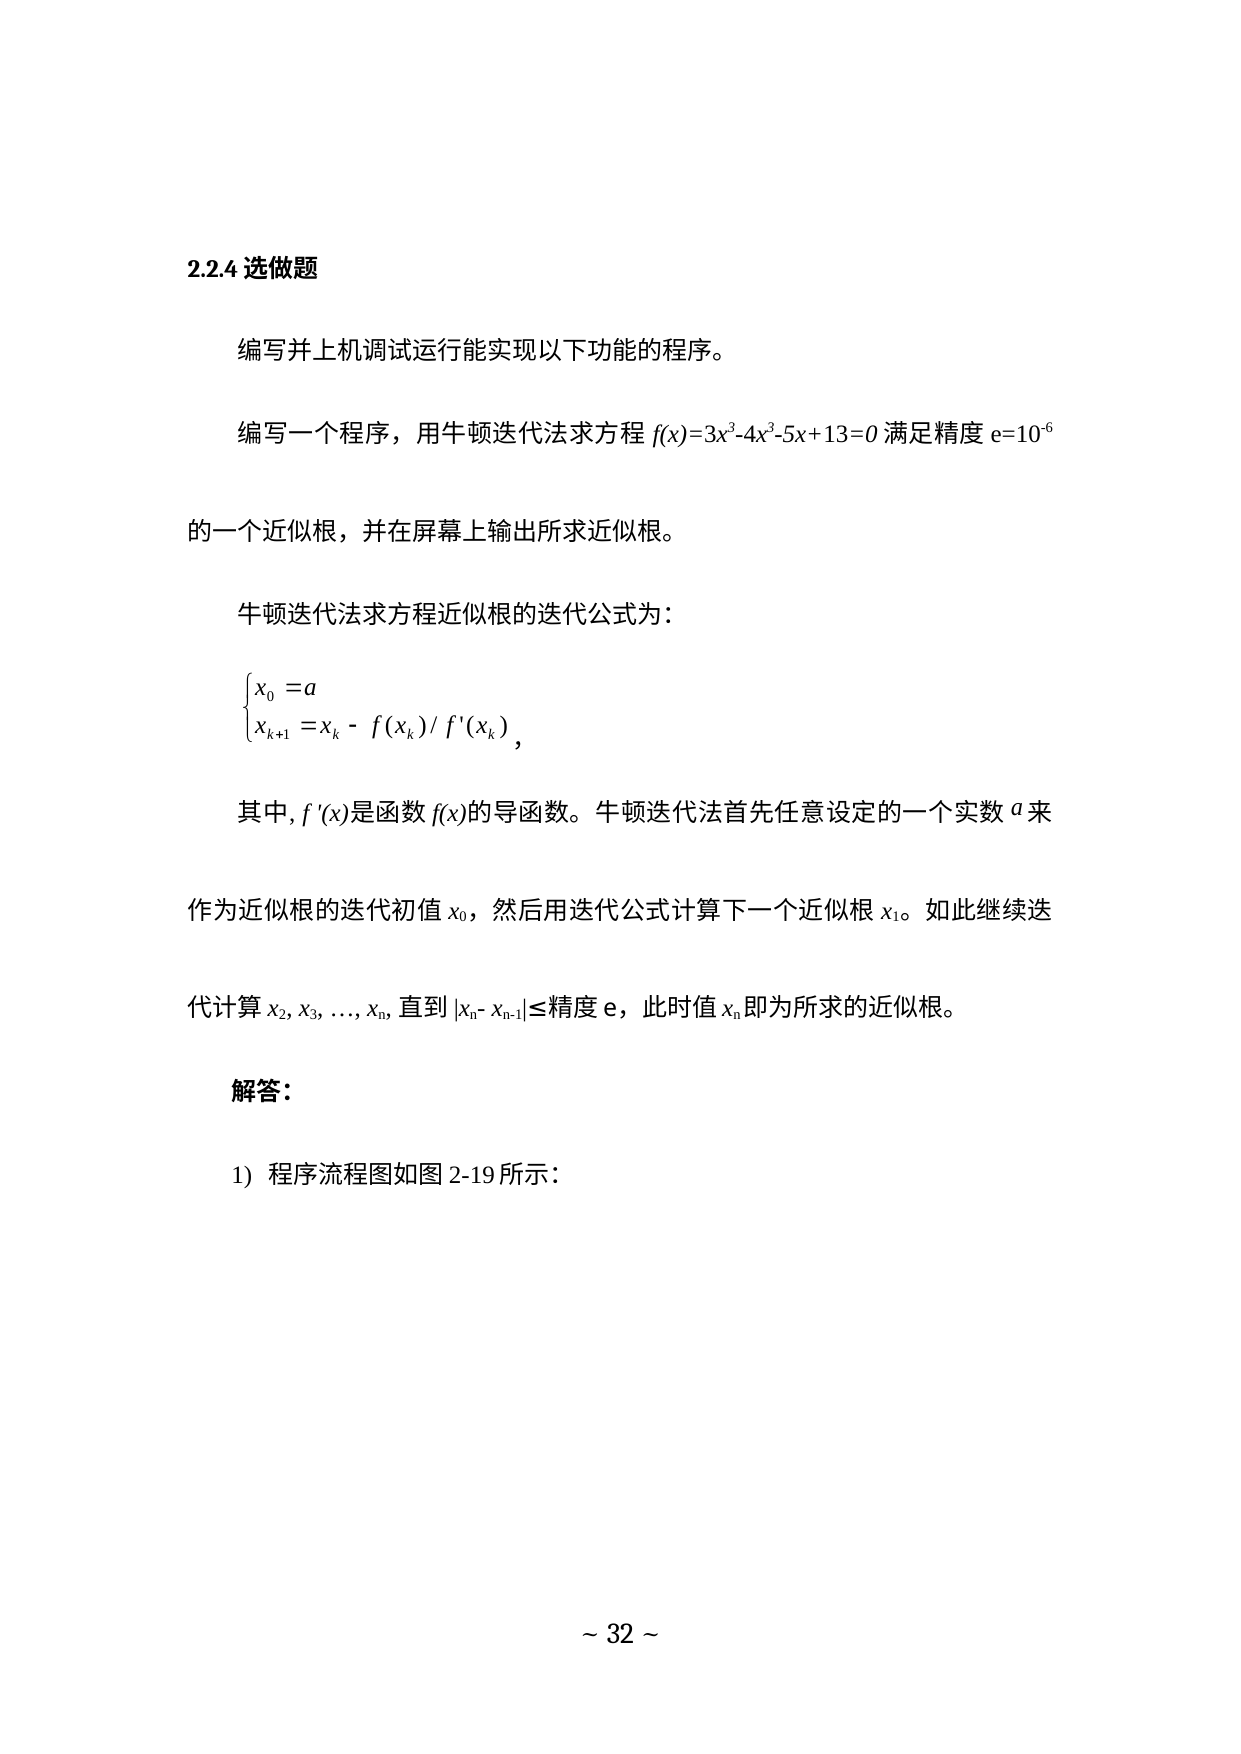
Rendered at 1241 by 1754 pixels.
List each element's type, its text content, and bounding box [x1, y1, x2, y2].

text ， [187, 663, 1053, 760]
subtitle 2.2.4 选做题 [187, 234, 1053, 299]
list 程序流程图如图2-19所示： [231, 1140, 1053, 1205]
text 牛顿迭代法求方程近似根的迭代公式为： [187, 580, 1053, 645]
text 编写并上机调试运行能实现以下功能的程序。 [187, 316, 1053, 381]
text 编写一个程序，用牛顿迭代法求方程f(x)=3x3-4x3-5x+13=0满足精度e=10-6的一个近似根，并在屏幕上输出所求近似根。 [187, 399, 1053, 562]
text 解答： [187, 1057, 1053, 1122]
text 其中, f '(x)是函数f(x)的导函数。牛顿迭代法首先任意设定的一个实数来作为近似根的迭代初值x0，然后用迭代公式计算下一个近似根x1。如此继续迭代计算x2, x3, …, xn, 直到 |xn- xn-1|≤精度e，此时值xn即为所求的近似根。 [187, 778, 1053, 1038]
